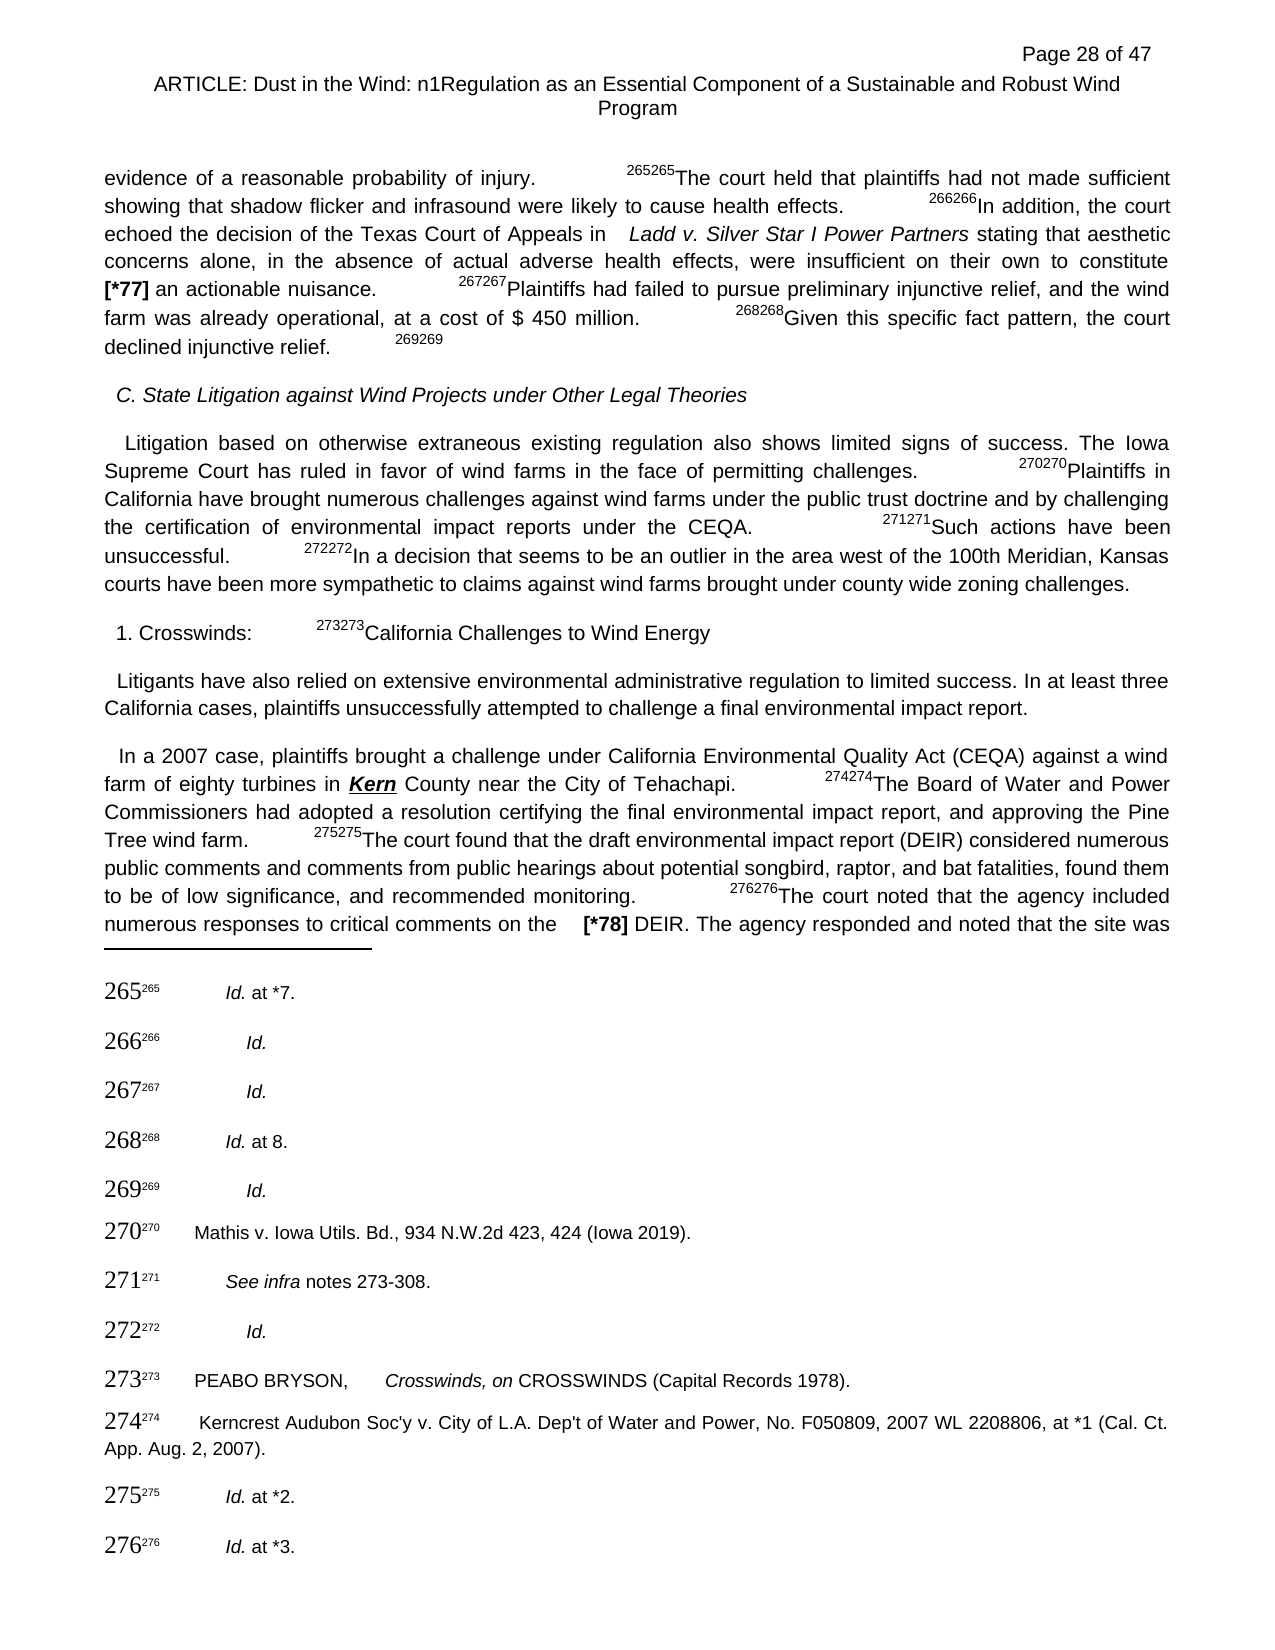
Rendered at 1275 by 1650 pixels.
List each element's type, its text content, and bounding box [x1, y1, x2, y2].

text The court found that Oklahoma law provides a cause of action for private nuisance under both common law and statutory law. 263Common law nuisance is defined as the "unwarrantable, unreasonable or unlawful use by a person of his own property to the injury of another." 264The court also found that a plaintiff can seek injunctive relief for anticipatory nuisance if the harm suffered is irreparable, and there is clear and convincing evidence of a reasonable probability of injury. 265The court held that plaintiffs had not made sufficient showing that shadow flicker and infrasound were likely to cause health effects. 266In addition, the court echoed the decision of the Texas Court of Appeals in Ladd v. Silver Star I Power Partners stating that aesthetic concerns alone, in the absence of actual adverse health effects, were insufficient on their own to constitute [*77] an actionable nuisance. 267Plaintiffs had failed to pursue preliminary injunctive relief, and the wind farm was already operational, at a cost of $ 450 million. 268Given this specific fact pattern, the court declined injunctive relief. 269 [104, 161, 1171, 359]
text Litigation based on otherwise extraneous existing regulation also shows limited signs of success. The Iowa Supreme Court has ruled in favor of wind farms in the face of permitting challenges. 270Plaintiffs in California have brought numerous challenges against wind farms under the public trust doctrine and by challenging the certification of environmental impact reports under the CEQA. 271Such actions have been unsuccessful. 272In a decision that seems to be an outlier in the area west of the 100th Meridian, Kansas courts have been more sympathetic to claims against wind farms brought under county wide zoning challenges. [104, 428, 1171, 596]
text 1. Crosswinds: 273California Challenges to Wind Energy [104, 616, 1171, 645]
text In a 2007 case, plaintiffs brought a challenge under California Environmental Quality Act (CEQA) against a wind farm of eighty turbines in Kern County near the City of Tehachapi. 274The Board of Water and Power Commissioners had adopted a resolution certifying the final environmental impact report, and approving the Pine Tree wind farm. 275The court found that the draft environmental impact report (DEIR) considered numerous public comments and comments from public hearings about potential songbird, raptor, and bat fatalities, found them to be of low significance, and recommended monitoring. 276The court noted that the agency included numerous responses to critical comments on the [*78] DEIR. The agency responded and noted that the site was not in a flyway, and also that it had carefully considered avian fatality studies. 277The court found that the Final Environmental Impact Report (FEIR) conclusions were based on substantial evidence, and upheld the Board's decision to certify the Pine Tree wind farm. 278 [104, 741, 1171, 936]
text C. State Litigation against Wind Projects under Other Legal Theories [104, 380, 1171, 407]
text Litigants have also relied on extensive environmental administrative regulation to limited success. In at least three California cases, plaintiffs unsuccessfully attempted to challenge a final environmental impact report. [104, 666, 1171, 720]
